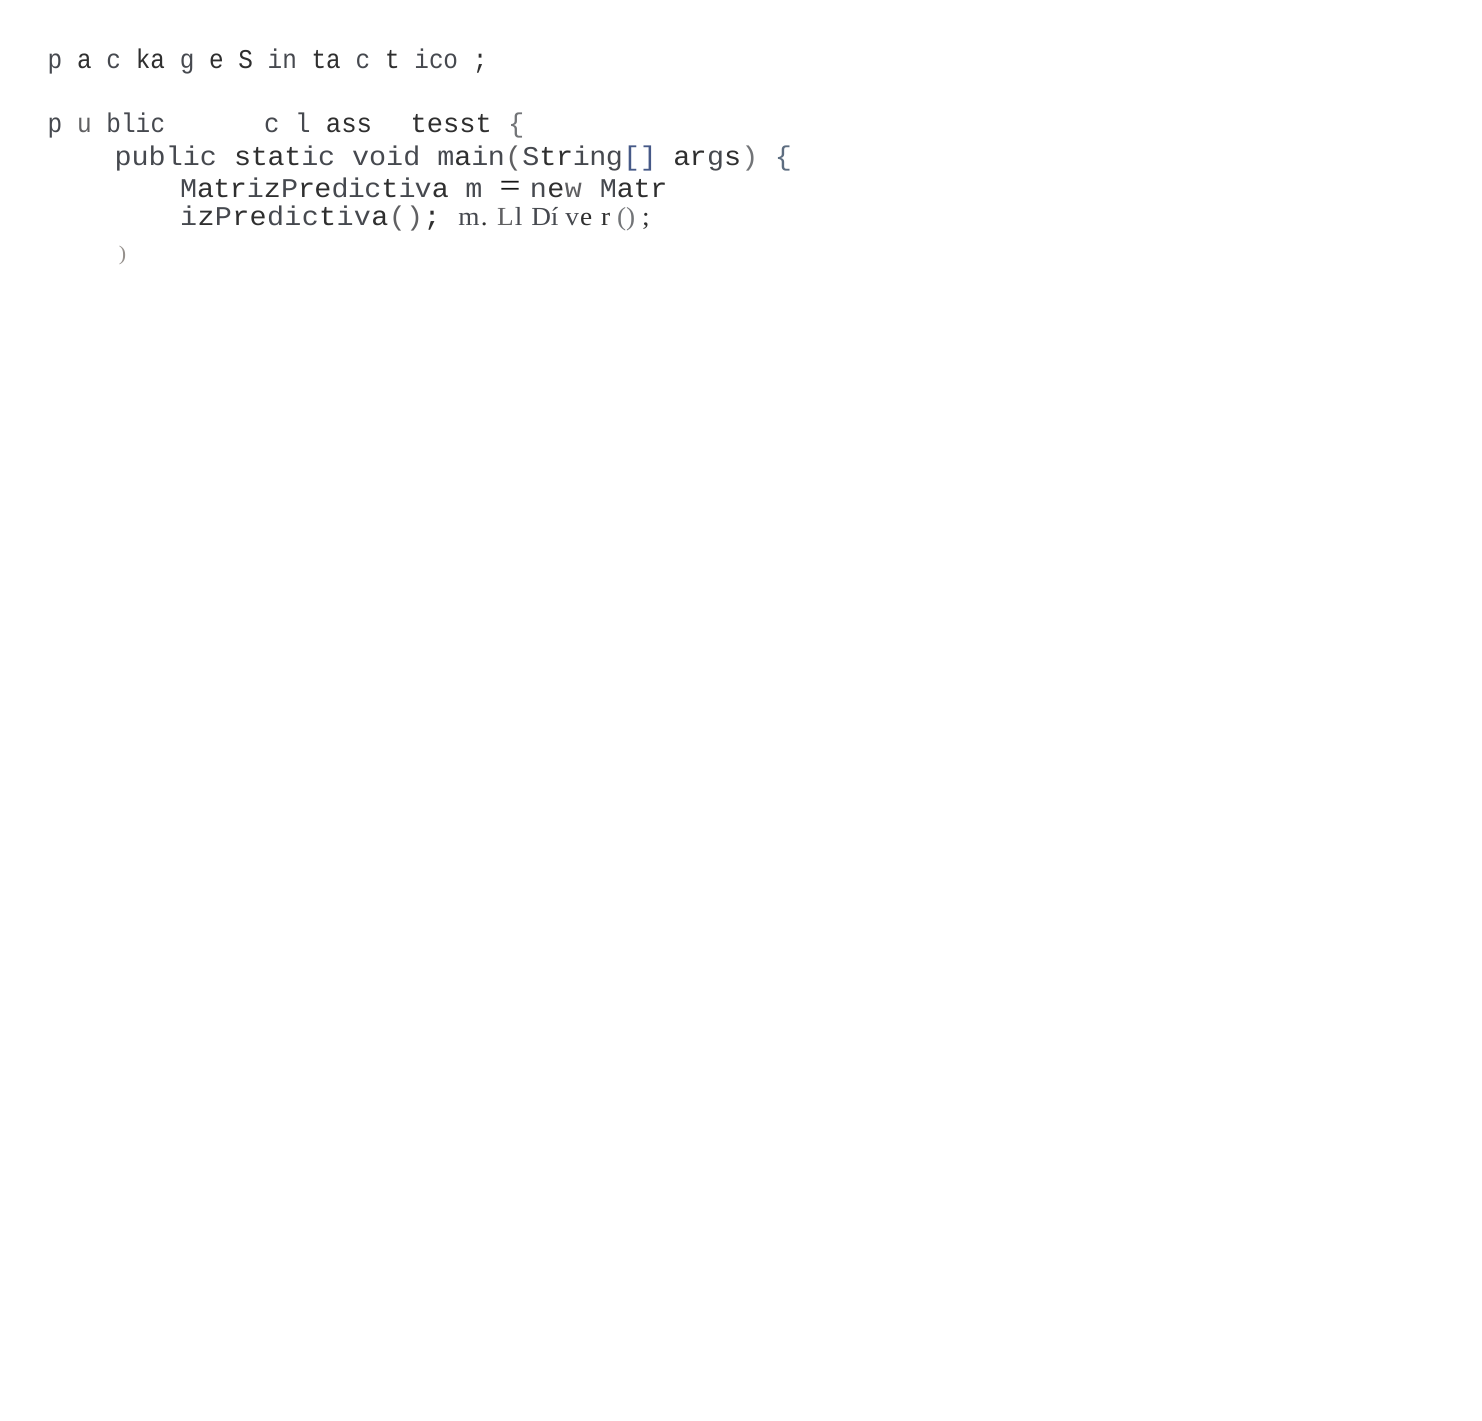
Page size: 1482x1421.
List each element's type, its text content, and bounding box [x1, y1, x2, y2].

text p a c ka g e S in ta c t ico ; [47, 46, 1271, 77]
text ) [119, 241, 1271, 265]
text p u blic c l ass tesst { [47, 109, 1271, 140]
text public static void main(String[] args) { MatrizPredictiva m = new Matr izPredictiva(); m. Ll Dí ve r () ; [114, 144, 924, 233]
